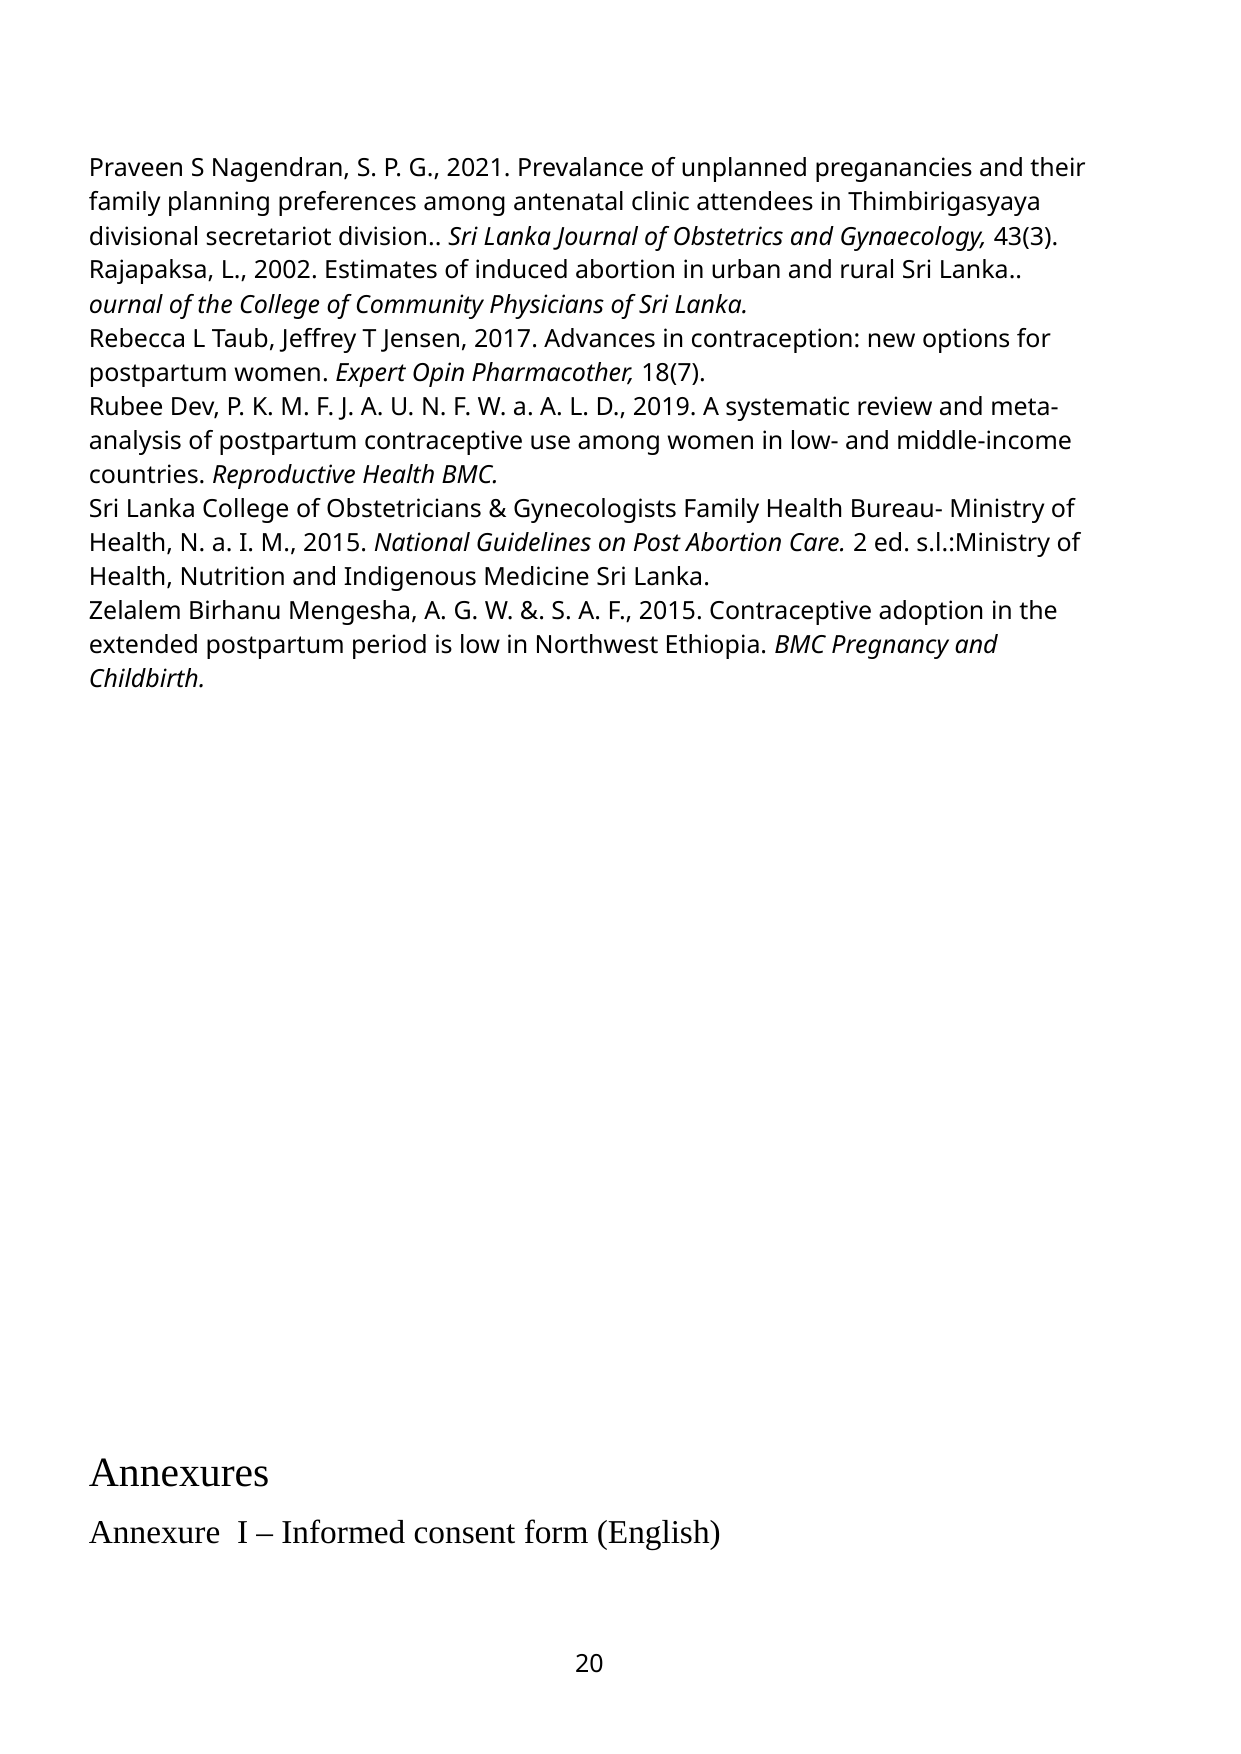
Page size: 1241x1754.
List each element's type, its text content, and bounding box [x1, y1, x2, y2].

text Praveen S Nagendran, S. P. G., 2021. Prevalance of unplanned preganancies and their family planning preferences among antenatal clinic attendees in Thimbirigasyaya divisional secretariot division.. Sri Lanka Journal of Obstetrics and Gynaecology, 43(3). [89, 150, 1090, 252]
text Zelalem Birhanu Mengesha, A. G. W. &. S. A. F., 2015. Contraceptive adoption in the extended postpartum period is low in Northwest Ethiopia. BMC Pregnancy and Childbirth. [89, 593, 1090, 695]
text Sri Lanka College of Obstetricians & Gynecologists Family Health Bureau- Ministry of Health, N. a. I. M., 2015. National Guidelines on Post Abortion Care. 2 ed. s.l.:Ministry of Health, Nutrition and Indigenous Medicine Sri Lanka. [89, 491, 1090, 593]
text Rebecca L Taub, Jeffrey T Jensen, 2017. Advances in contraception: new options for postpartum women. Expert Opin Pharmacother, 18(7). [89, 320, 1090, 388]
text Rubee Dev, P. K. M. F. J. A. U. N. F. W. a. A. L. D., 2019. A systematic review and meta-analysis of postpartum contraceptive use among women in low- and middle-income countries. Reproductive Health BMC. [89, 388, 1090, 491]
text Rajapaksa, L., 2002. Estimates of induced abortion in urban and rural Sri Lanka.. ournal of the College of Community Physicians of Sri Lanka. [89, 252, 1090, 320]
subtitle Annexure I – Informed consent form (English) [89, 1512, 1090, 1551]
subtitle Annexures [89, 1448, 1090, 1496]
